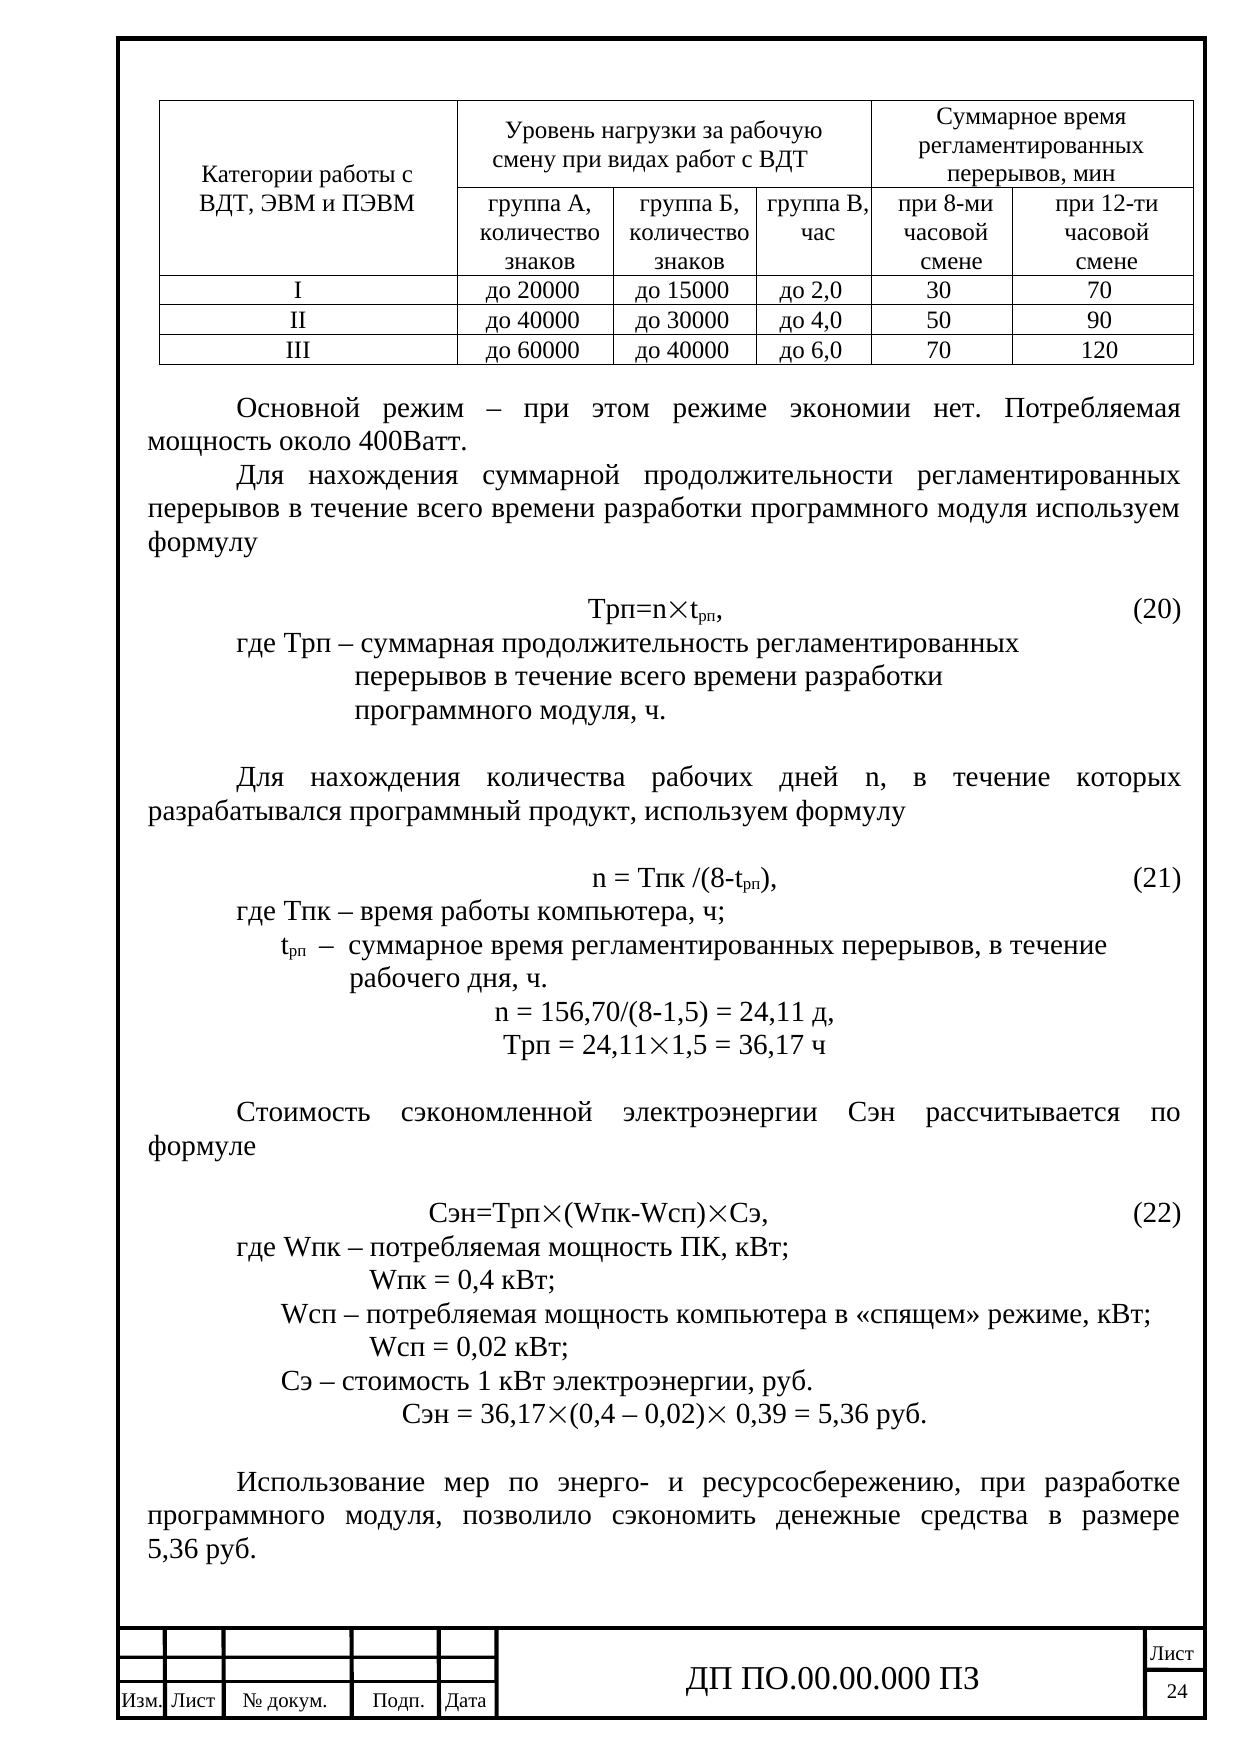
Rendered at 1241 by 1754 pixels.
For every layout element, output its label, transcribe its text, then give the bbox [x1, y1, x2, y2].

table_cell до 15000 [614, 276, 756, 304]
text n = 156,70/(8-1,5) = 24,11 д, [148, 994, 1181, 1027]
text Основной режим – при этом режиме экономии нет. Потребляемая мощность около 400Ватт. [147, 390, 1181, 457]
table_cell 70 [1013, 276, 1193, 304]
table_cell до 60000 [458, 335, 613, 364]
table_cell 120 [1013, 335, 1193, 364]
text перерывов в течение всего времени разработки [148, 658, 1181, 692]
text Wпк = 0,4 кВт; [148, 1262, 1181, 1296]
table_cell до 40000 [614, 335, 756, 364]
table_header Категории работы с ВДТ, ЭВМ и ПЭВМ [160, 101, 457, 274]
table_header Уровень нагрузки за рабочую смену при видах работ с ВДТ [458, 101, 871, 187]
table_cell II [160, 305, 457, 334]
table_cell до 20000 [458, 276, 613, 304]
table_cell до 40000 [458, 305, 613, 334]
table_cell при 12-ти часовой смене [1013, 188, 1193, 274]
table_cell группа Б, количество знаков [614, 188, 756, 274]
text Wсп = 0,02 кВт; [148, 1329, 1181, 1363]
text Трп=ntрп, (20) [148, 591, 1181, 625]
text Сэн = 36,17(0,4 – 0,02) 0,39 = 5,36 руб. [148, 1397, 1181, 1430]
table_cell 30 [872, 276, 1012, 304]
text Wсп – потребляемая мощность компьютера в «спящем» режиме, кВт; [148, 1296, 1181, 1329]
table_cell до 4,0 [757, 305, 871, 334]
table_cell до 6,0 [757, 335, 871, 364]
text где Трп – суммарная продолжительность регламентированных [148, 625, 1181, 658]
text Для нахождения суммарной продолжительности регламентированных перерывов в течение всего времени разработки программного модуля используем формулу [148, 457, 1181, 558]
text Сэ – стоимость 1 кВт электроэнергии, руб. [148, 1363, 1181, 1397]
text Использование мер по энерго- и ресурсосбережению, при разработке программного модуля, позволило сэкономить денежные средства в размере 5,36 руб. [147, 1464, 1181, 1564]
table_cell I [160, 276, 457, 304]
table_cell группа А, количество знаков [458, 188, 613, 274]
table_cell при 8-ми часовой смене [872, 188, 1012, 274]
table_cell группа В, час [757, 188, 871, 274]
table_cell III [160, 335, 457, 364]
text Трп = 24,111,5 = 36,17 ч [148, 1027, 1181, 1061]
text где Тпк – время работы компьютера, ч; [148, 893, 1181, 927]
table_cell до 2,0 [757, 276, 871, 304]
text n = Тпк /(8-tрп), (21) [148, 860, 1181, 893]
text Стоимость сэкономленной электроэнергии Сэн рассчитывается по формуле [148, 1094, 1181, 1162]
text программного модуля, ч. [148, 692, 1181, 726]
table_cell до 30000 [614, 305, 756, 334]
table_header Суммарное время регламентированных перерывов, мин [872, 101, 1193, 187]
text Для нахождения количества рабочих дней n, в течение которых разрабатывался программный продукт, используем формулу [148, 759, 1181, 826]
text Сэн=Трп(Wпк-Wсп)Сэ, (22) [148, 1195, 1181, 1229]
table_cell 50 [872, 305, 1012, 334]
table_cell 70 [872, 335, 1012, 364]
text рабочего дня, ч. [252, 960, 1181, 994]
text tрп – суммарное время регламентированных перерывов, в течение [148, 927, 1181, 960]
table_cell 90 [1013, 305, 1193, 334]
text где Wпк – потребляемая мощность ПК, кВт; [148, 1229, 1181, 1262]
